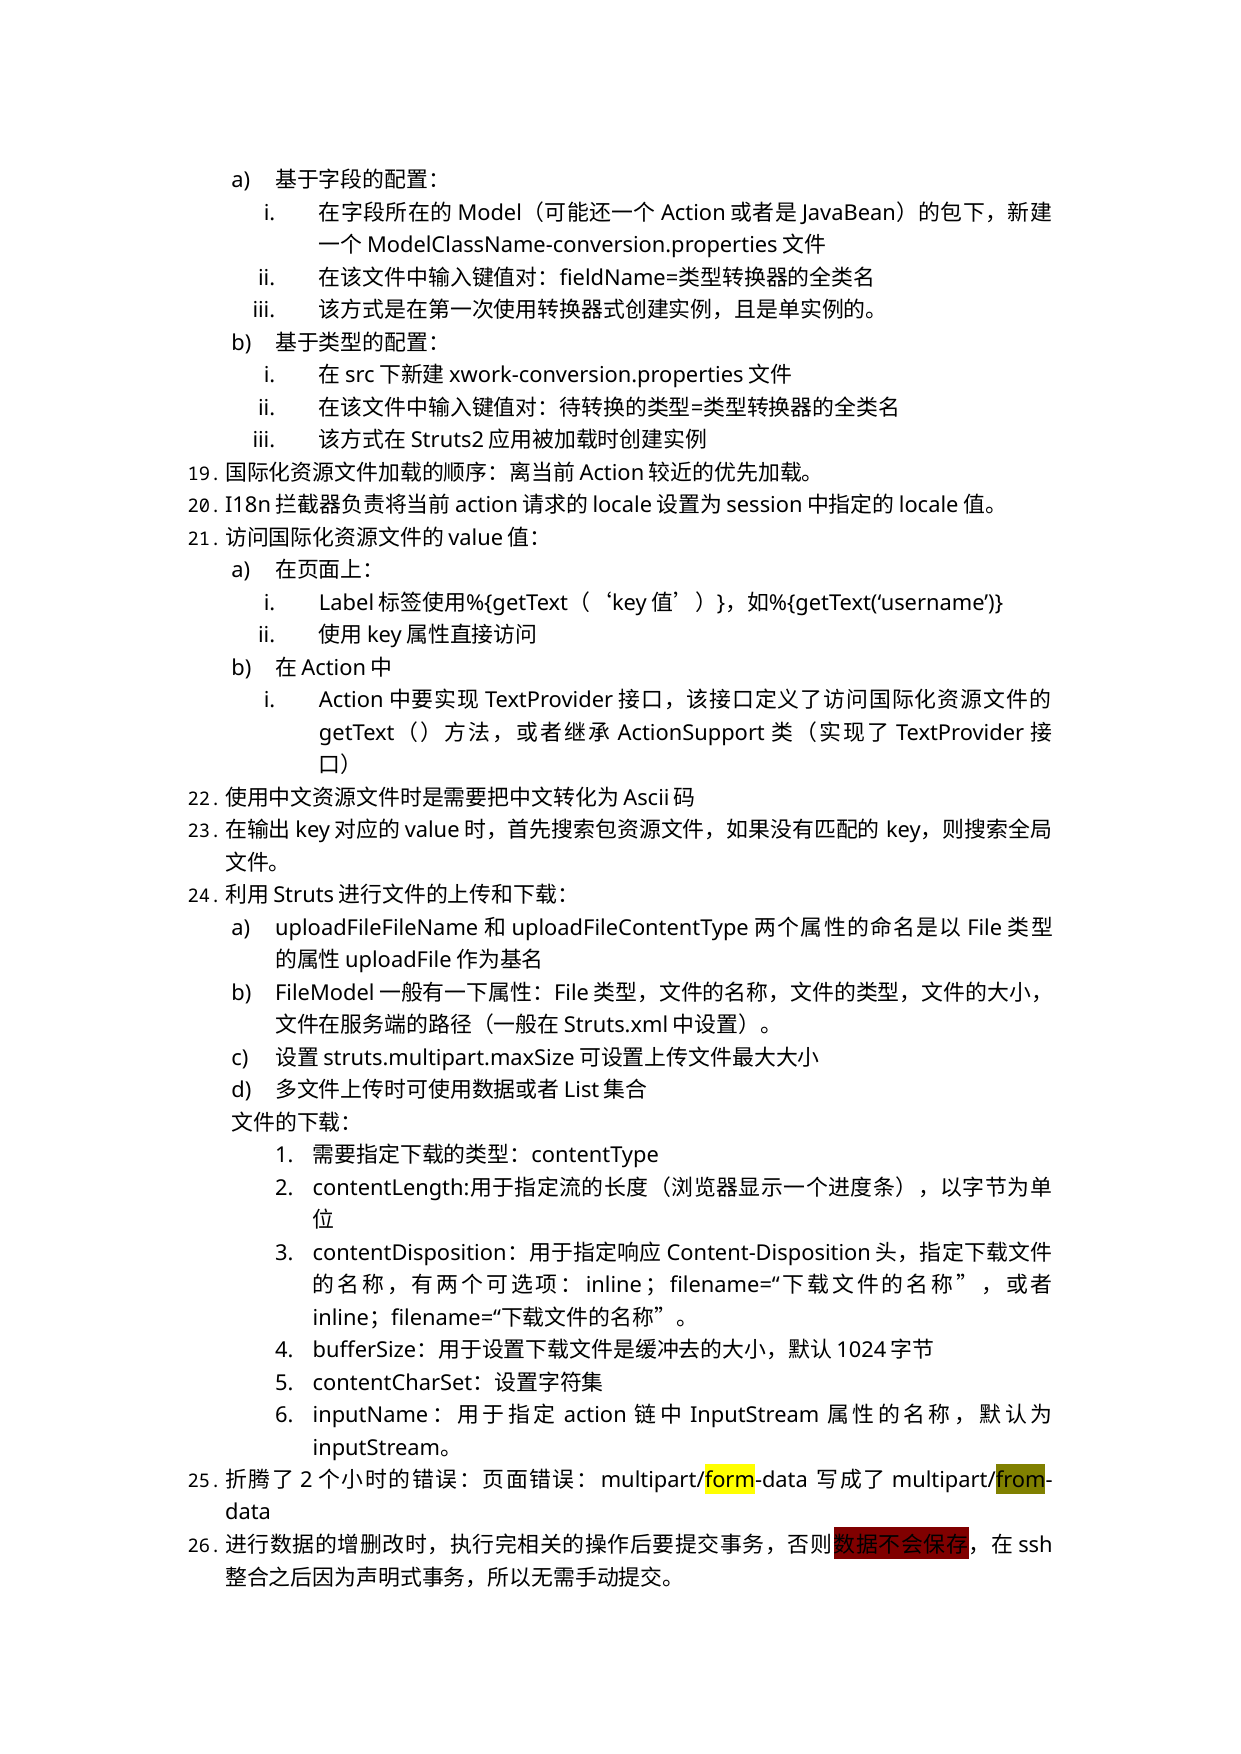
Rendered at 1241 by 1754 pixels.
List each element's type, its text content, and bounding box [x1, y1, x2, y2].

list 基于类型的配置： [231, 324, 1053, 357]
list 进行数据的增删改时，执行完相关的操作后要提交事务，否则数据不会保存，在ssh整合之后因为声明式事务，所以无需手动提交。 [187, 1527, 1053, 1592]
text 文件的下载： [231, 1104, 1053, 1137]
list contentDisposition：用于指定响应Content-Disposition头，指定下载文件的名称，有两个可选项：inline；filename=“下载文件的名称”，或者inline；filename=“下载文件的名称”。 [275, 1234, 1053, 1332]
list I18n拦截器负责将当前action请求的locale设置为session中指定的locale值。 [187, 487, 1053, 519]
list 访问国际化资源文件的value值： [187, 519, 1053, 552]
list contentCharSet：设置字符集 [275, 1364, 1053, 1397]
list 在页面上： [231, 552, 1053, 584]
list 多文件上传时可使用数据或者List集合 [231, 1072, 1053, 1104]
list FileModel一般有一下属性：File类型，文件的名称，文件的类型，文件的大小，文件在服务端的路径（一般在Struts.xml中设置）。 [231, 974, 1053, 1039]
list 在该文件中输入键值对：待转换的类型=类型转换器的全类名 [275, 389, 1053, 422]
list inputName：用于指定action链中InputStream属性的名称，默认为inputStream。 [275, 1397, 1053, 1462]
list contentLength:用于指定流的长度（浏览器显示一个进度条），以字节为单位 [275, 1169, 1053, 1234]
list 使用key属性直接访问 [275, 617, 1053, 649]
list 该方式是在第一次使用转换器式创建实例，且是单实例的。 [275, 292, 1053, 324]
list 在src下新建xwork-conversion.properties文件 [275, 357, 1053, 389]
list uploadFileFileName和uploadFileContentType两个属性的命名是以File类型的属性uploadFile作为基名 [231, 909, 1053, 974]
list 设置struts.multipart.maxSize可设置上传文件最大大小 [231, 1039, 1053, 1072]
list 国际化资源文件加载的顺序：离当前Action较近的优先加载。 [187, 454, 1053, 487]
list 在Action中 [231, 649, 1053, 682]
list Label标签使用%{getText（‘key值’）}，如%{getText(‘username’)} [275, 584, 1053, 617]
list 折腾了2个小时的错误：页面错误：multipart/form-data 写成了multipart/from-data [187, 1462, 1053, 1527]
list 该方式在Struts2应用被加载时创建实例 [275, 422, 1053, 454]
list 使用中文资源文件时是需要把中文转化为Ascii码 [187, 779, 1053, 812]
list 在输出key对应的value时，首先搜索包资源文件，如果没有匹配的key，则搜索全局文件。 [187, 812, 1053, 877]
list 利用Struts进行文件的上传和下载： [187, 877, 1053, 909]
list 在字段所在的Model（可能还一个Action或者是JavaBean）的包下，新建一个ModelClassName-conversion.properties文件 [275, 194, 1053, 259]
list 基于字段的配置： [231, 162, 1053, 194]
list 需要指定下载的类型：contentType [275, 1137, 1053, 1169]
list Action中要实现TextProvider接口，该接口定义了访问国际化资源文件的getText（）方法，或者继承ActionSupport类（实现了TextProvider接口） [275, 682, 1053, 779]
list 在该文件中输入键值对：fieldName=类型转换器的全类名 [275, 259, 1053, 292]
list bufferSize：用于设置下载文件是缓冲去的大小，默认1024字节 [275, 1332, 1053, 1364]
